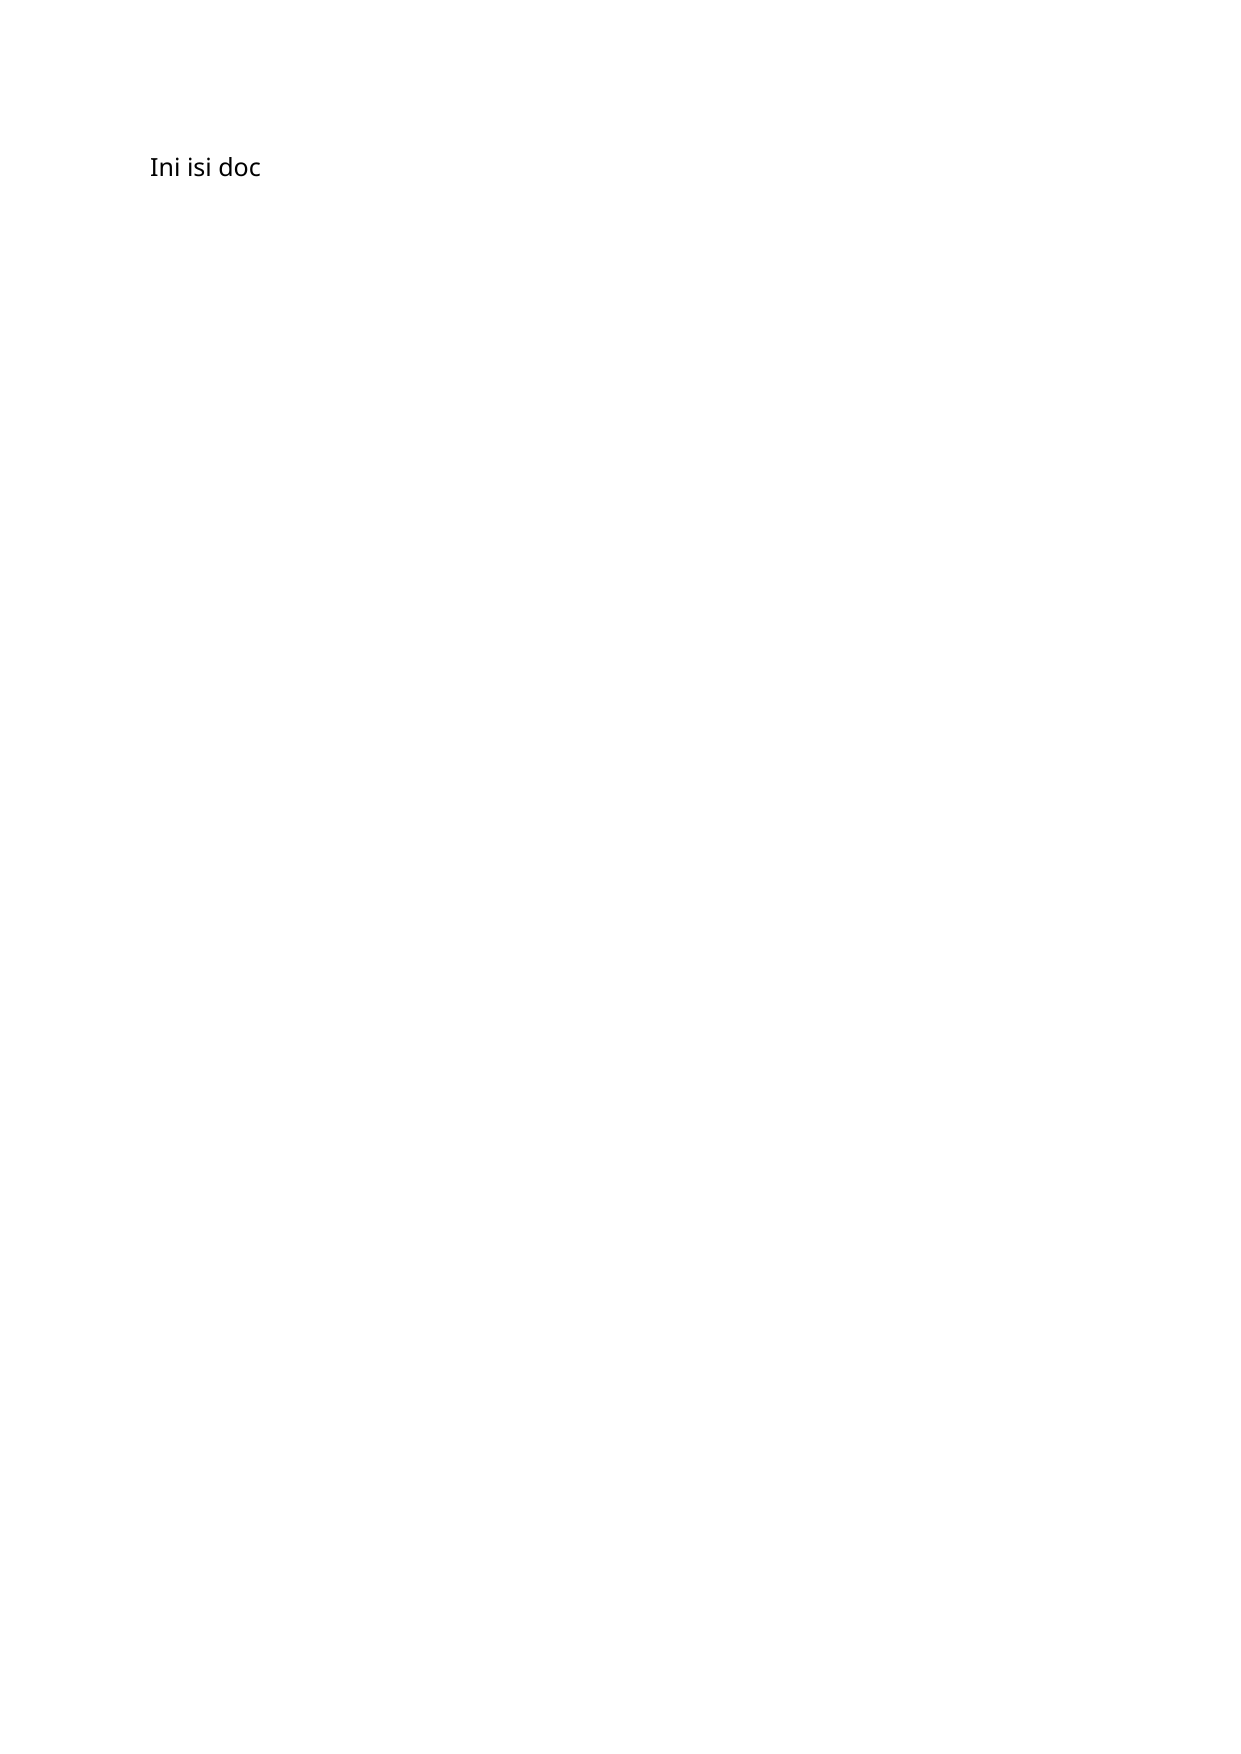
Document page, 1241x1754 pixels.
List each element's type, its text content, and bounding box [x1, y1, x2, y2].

text Ini isi doc [150, 150, 1090, 184]
